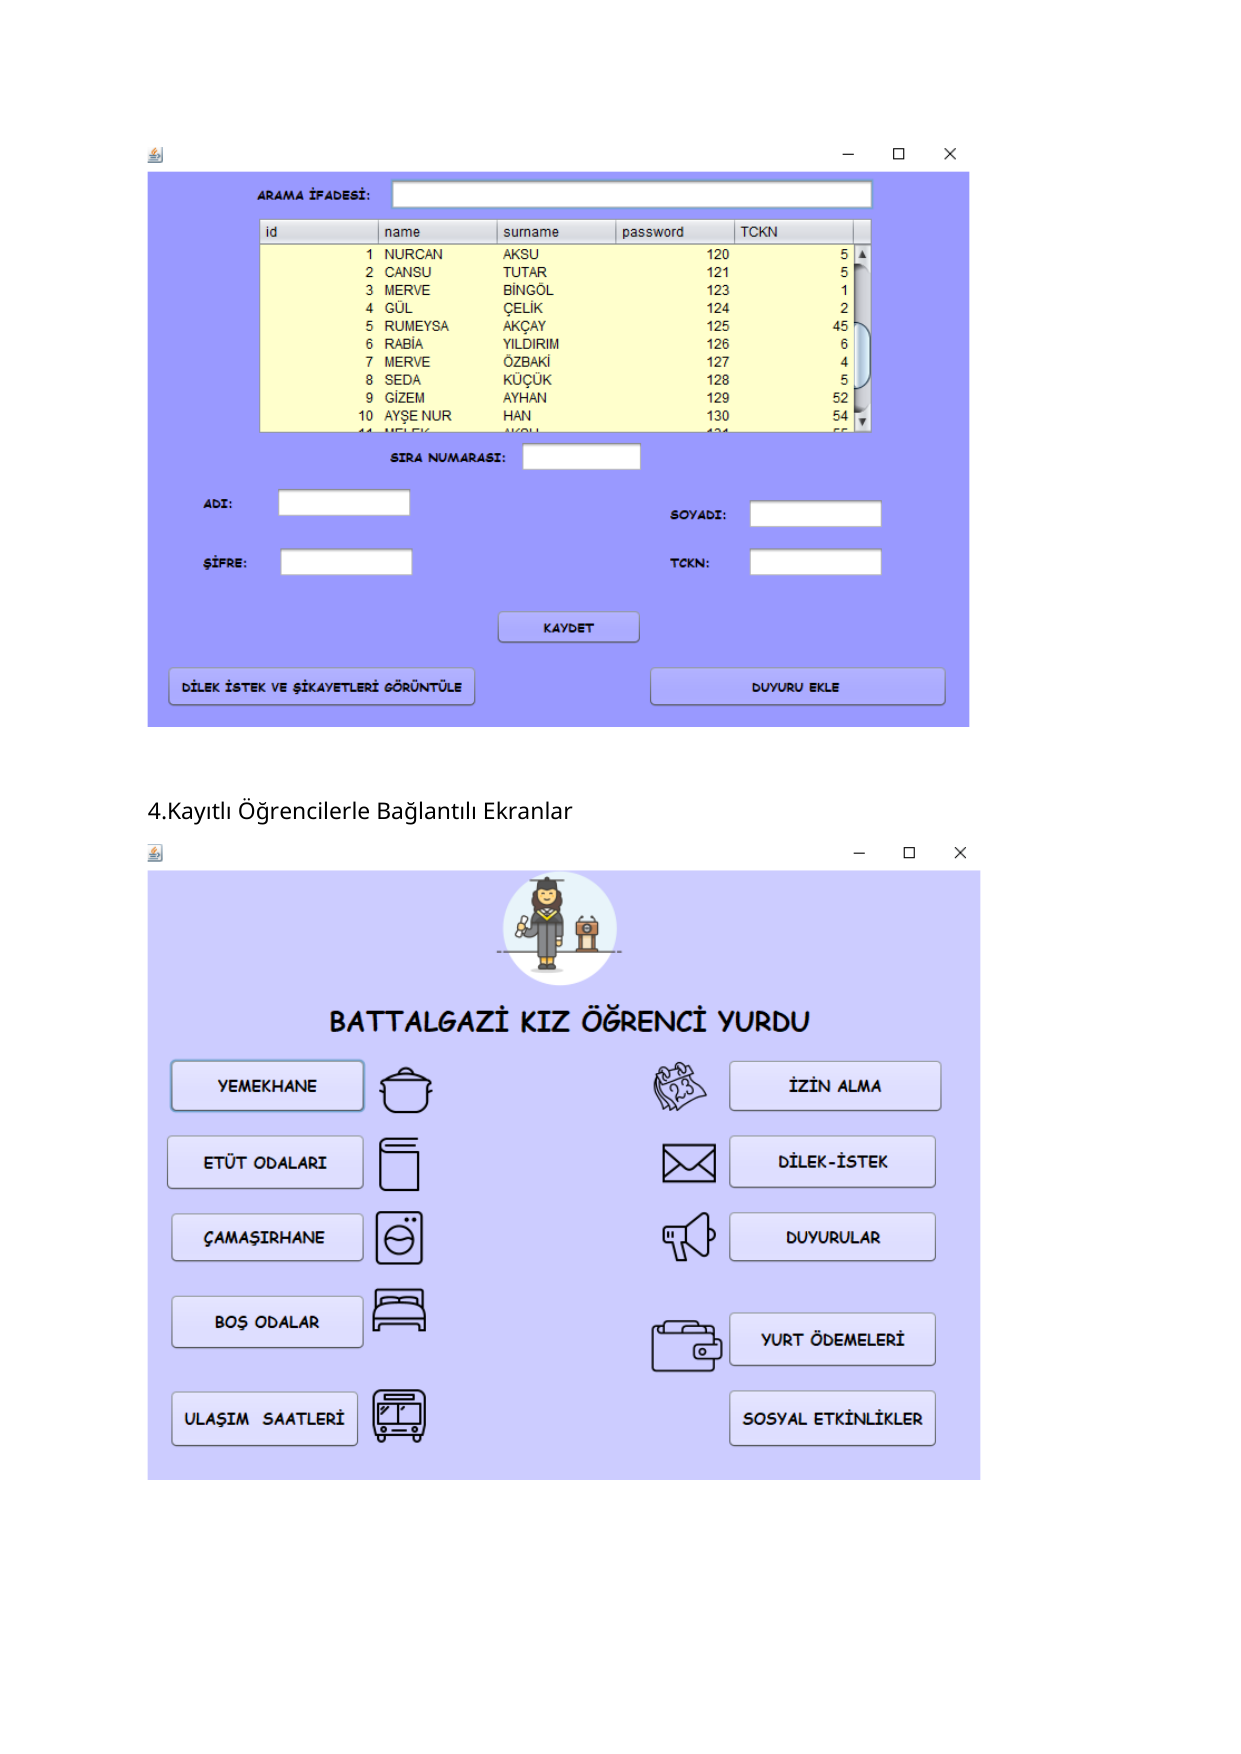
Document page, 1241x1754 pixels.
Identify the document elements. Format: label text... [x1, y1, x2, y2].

picture [147, 147, 970, 727]
picture [147, 844, 981, 1480]
text 4.Kayıtlı Öğrencilerle Bağlantılı Ekranlar [148, 795, 1093, 826]
